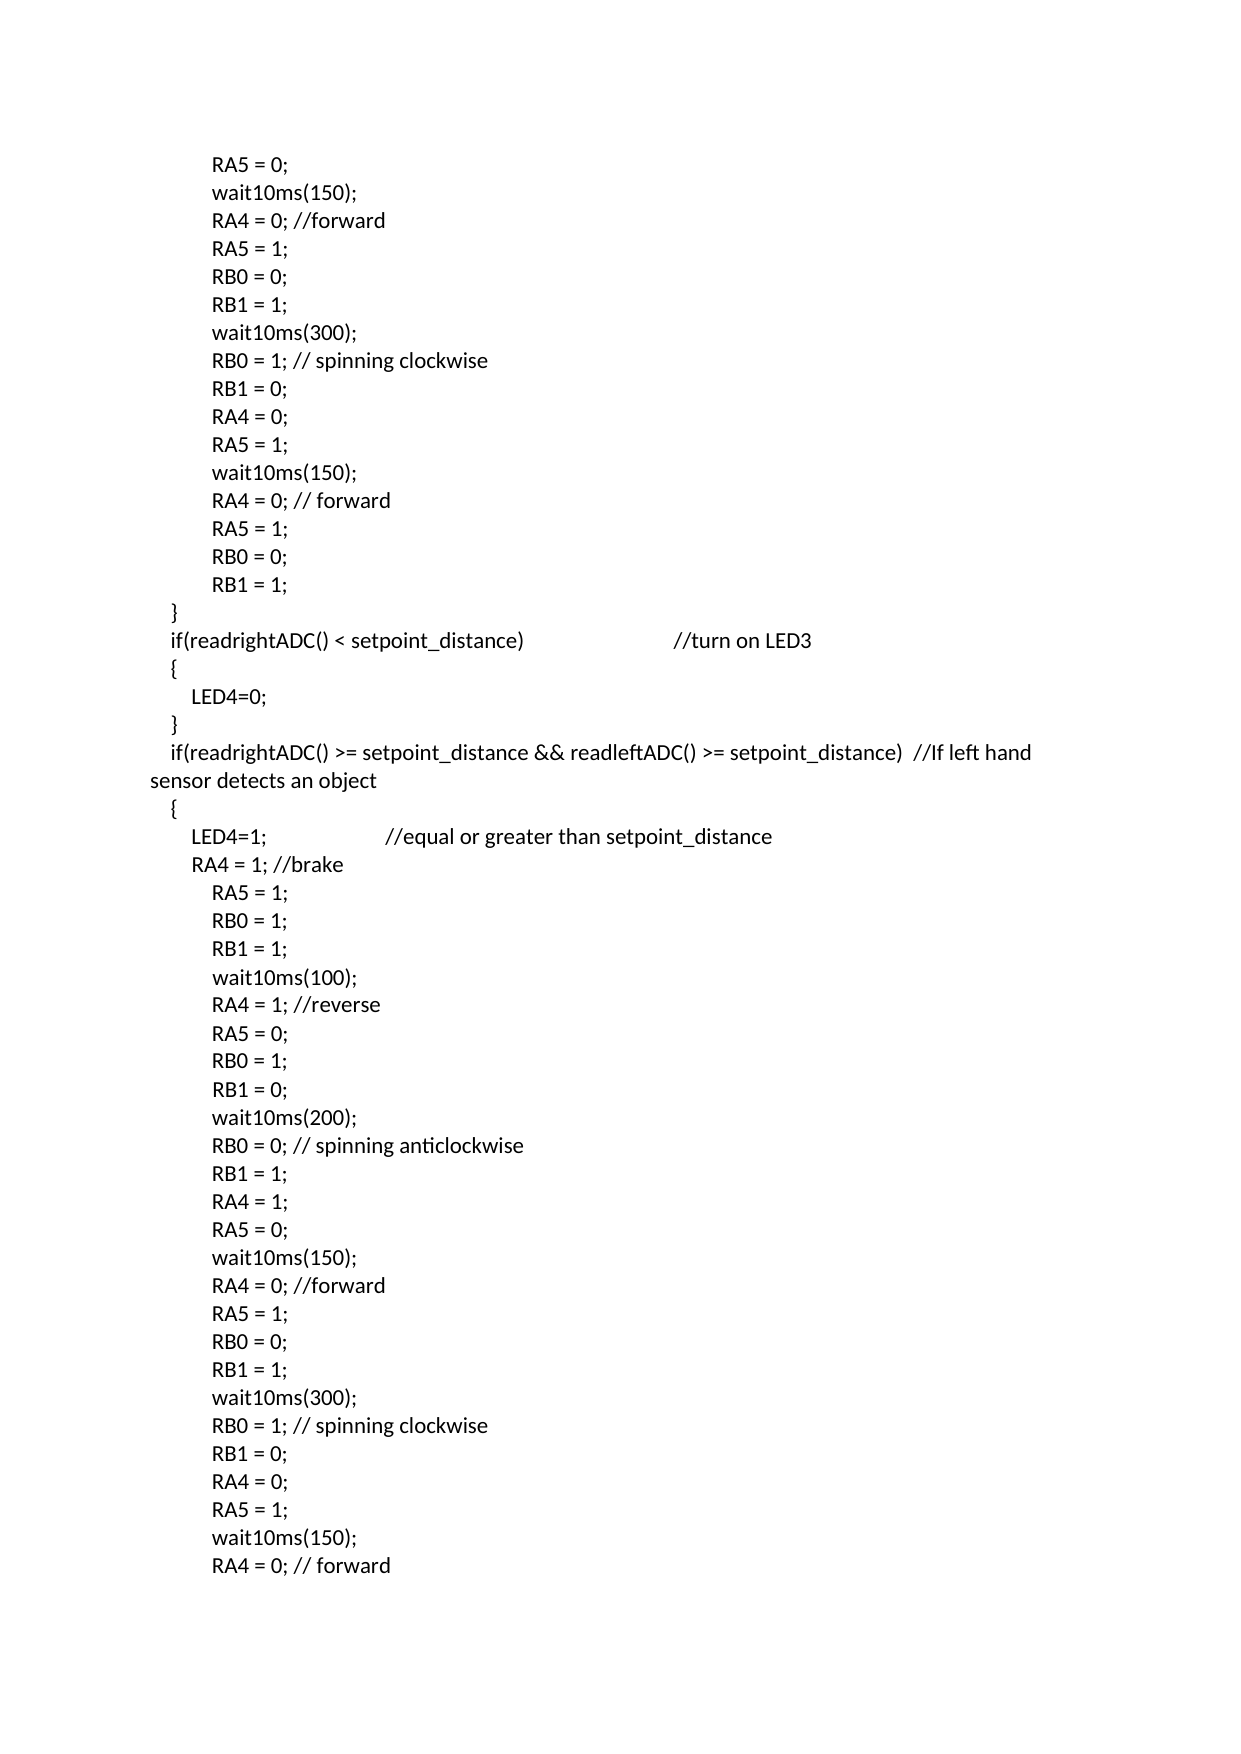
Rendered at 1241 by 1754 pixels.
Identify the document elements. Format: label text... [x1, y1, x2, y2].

text RB0 = 1; // spinning clockwise [150, 346, 1090, 374]
text RA4 = 0; //forward [150, 1271, 1090, 1299]
text if(readrightADC() < setpoint_distance) //turn on LED3 [150, 626, 1090, 654]
text RA4 = 0; // forward [150, 486, 1090, 514]
text RA5 = 1; [150, 234, 1090, 262]
text RA5 = 1; [150, 1299, 1090, 1327]
text wait10ms(150); [150, 458, 1090, 486]
text RB1 = 1; [150, 1355, 1090, 1383]
text RA5 = 0; [150, 150, 1090, 178]
text RB1 = 0; [150, 374, 1090, 402]
text RB0 = 1; // spinning clockwise [150, 1411, 1090, 1439]
text RB0 = 1; [150, 1047, 1090, 1075]
text if(readrightADC() >= setpoint_distance && readleftADC() >= setpoint_distance) //If left hand sensor detects an object [150, 738, 1090, 794]
text } [150, 598, 1090, 626]
text { [150, 794, 1090, 822]
text wait10ms(150); [150, 1243, 1090, 1271]
text RB0 = 0; [150, 262, 1090, 290]
text RB1 = 1; [150, 290, 1090, 318]
text RB0 = 1; [150, 907, 1090, 934]
text } [150, 710, 1090, 738]
text LED4=0; [150, 682, 1090, 710]
text wait10ms(200); [150, 1103, 1090, 1131]
text RA4 = 1; [150, 1187, 1090, 1215]
text RA5 = 1; [150, 1495, 1090, 1523]
text RA4 = 1; //reverse [150, 991, 1090, 1019]
text wait10ms(100); [150, 963, 1090, 991]
text { [150, 654, 1090, 682]
text wait10ms(150); [150, 178, 1090, 206]
text wait10ms(300); [150, 318, 1090, 346]
text RB1 = 0; [150, 1439, 1090, 1467]
text RA4 = 0; // forward [150, 1551, 1090, 1579]
text RA4 = 0; [150, 1467, 1090, 1495]
text RA4 = 0; //forward [150, 206, 1090, 234]
text RA4 = 1; //brake [150, 851, 1090, 878]
text RB1 = 0; [150, 1075, 1090, 1103]
text wait10ms(150); [150, 1523, 1090, 1551]
text RA5 = 1; [150, 878, 1090, 907]
text wait10ms(300); [150, 1383, 1090, 1411]
text RA4 = 0; [150, 402, 1090, 430]
text LED4=1; //equal or greater than setpoint_distance [150, 822, 1090, 851]
text RB1 = 1; [150, 934, 1090, 963]
text RA5 = 1; [150, 430, 1090, 458]
text RA5 = 0; [150, 1215, 1090, 1243]
text RA5 = 0; [150, 1019, 1090, 1047]
text RA5 = 1; [150, 514, 1090, 542]
text RB1 = 1; [150, 1159, 1090, 1187]
text RB0 = 0; [150, 542, 1090, 570]
text RB0 = 0; // spinning anticlockwise [150, 1131, 1090, 1159]
text RB0 = 0; [150, 1327, 1090, 1355]
text RB1 = 1; [150, 570, 1090, 598]
